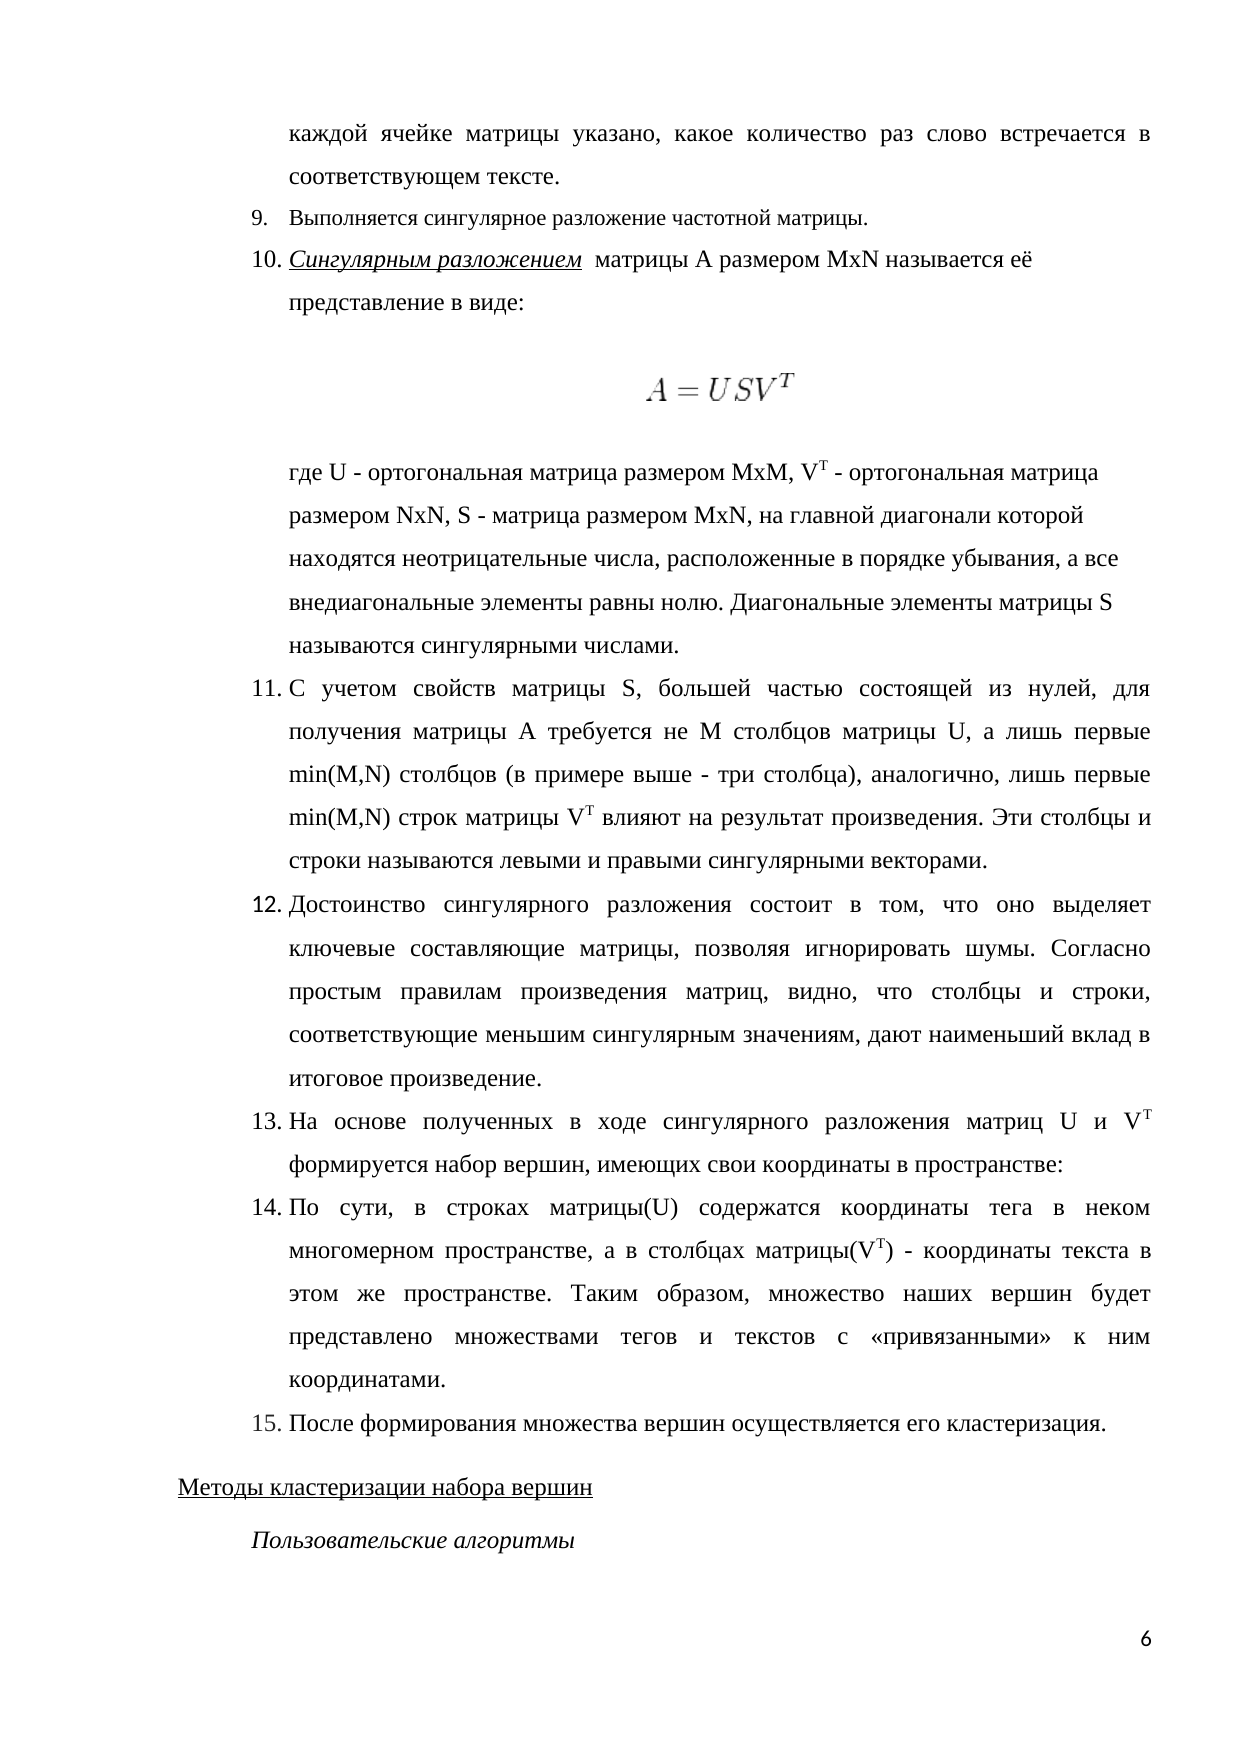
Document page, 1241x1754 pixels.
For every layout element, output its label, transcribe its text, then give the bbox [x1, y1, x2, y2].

list После формирования множества вершин осуществляется его кластеризация. [251, 1408, 1152, 1436]
list Сингулярным разложением матрицы A размером MxN называется её представление в виде: [251, 244, 1152, 316]
list На основе полученных в ходе сингулярного разложения матриц U и VT формируется набор вершин, имеющих свои координаты в пространстве: [251, 1106, 1152, 1178]
list где U - ортогональная матрица размером MxM, VT - ортогональная матрица размером NxN, S - матрица размером MxN, на главной диагонали которой находятся неотрицательные числа, расположенные в порядке убывания, а все внедиагональные элементы равны нолю. Диагональные элементы матрицы S называются сингулярными числами. [288, 457, 1152, 658]
text Методы кластеризации набора вершин [177, 1472, 1152, 1500]
picture [646, 373, 795, 401]
list Достоинство сингулярного разложения состоит в том, что оно выделяет ключевые составляющие матрицы, позволяя игнорировать шумы. Согласно простым правилам произведения матриц, видно, что столбцы и строки, соответствующие меньшим сингулярным значениям, дают наименьший вклад в итоговое произведение. [251, 888, 1152, 1091]
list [251, 118, 1152, 190]
list Выполняется сингулярное разложение частотной матрицы. [251, 204, 1152, 231]
list С учетом свойств матрицы S, большей частью состоящей из нулей, для получения матрицы A требуется не M столбцов матрицы U, а лишь первые min(M,N) столбцов (в примере выше - три столбца), аналогично, лишь первые min(M,N) строк матрицы VT влияют на результат произведения. Эти столбцы и строки называются левыми и правыми сингулярными векторами. [251, 673, 1152, 874]
list По сути, в строках матрицы(U) содержатся координаты тега в неком многомерном пространстве, а в столбцах матрицы(VT) - координаты текста в этом же пространстве. Таким образом, множество наших вершин будет представлено множествами тегов и текстов с «привязанными» к ним координатами. [251, 1192, 1152, 1393]
text Пользовательские алгоритмы [177, 1526, 1152, 1554]
